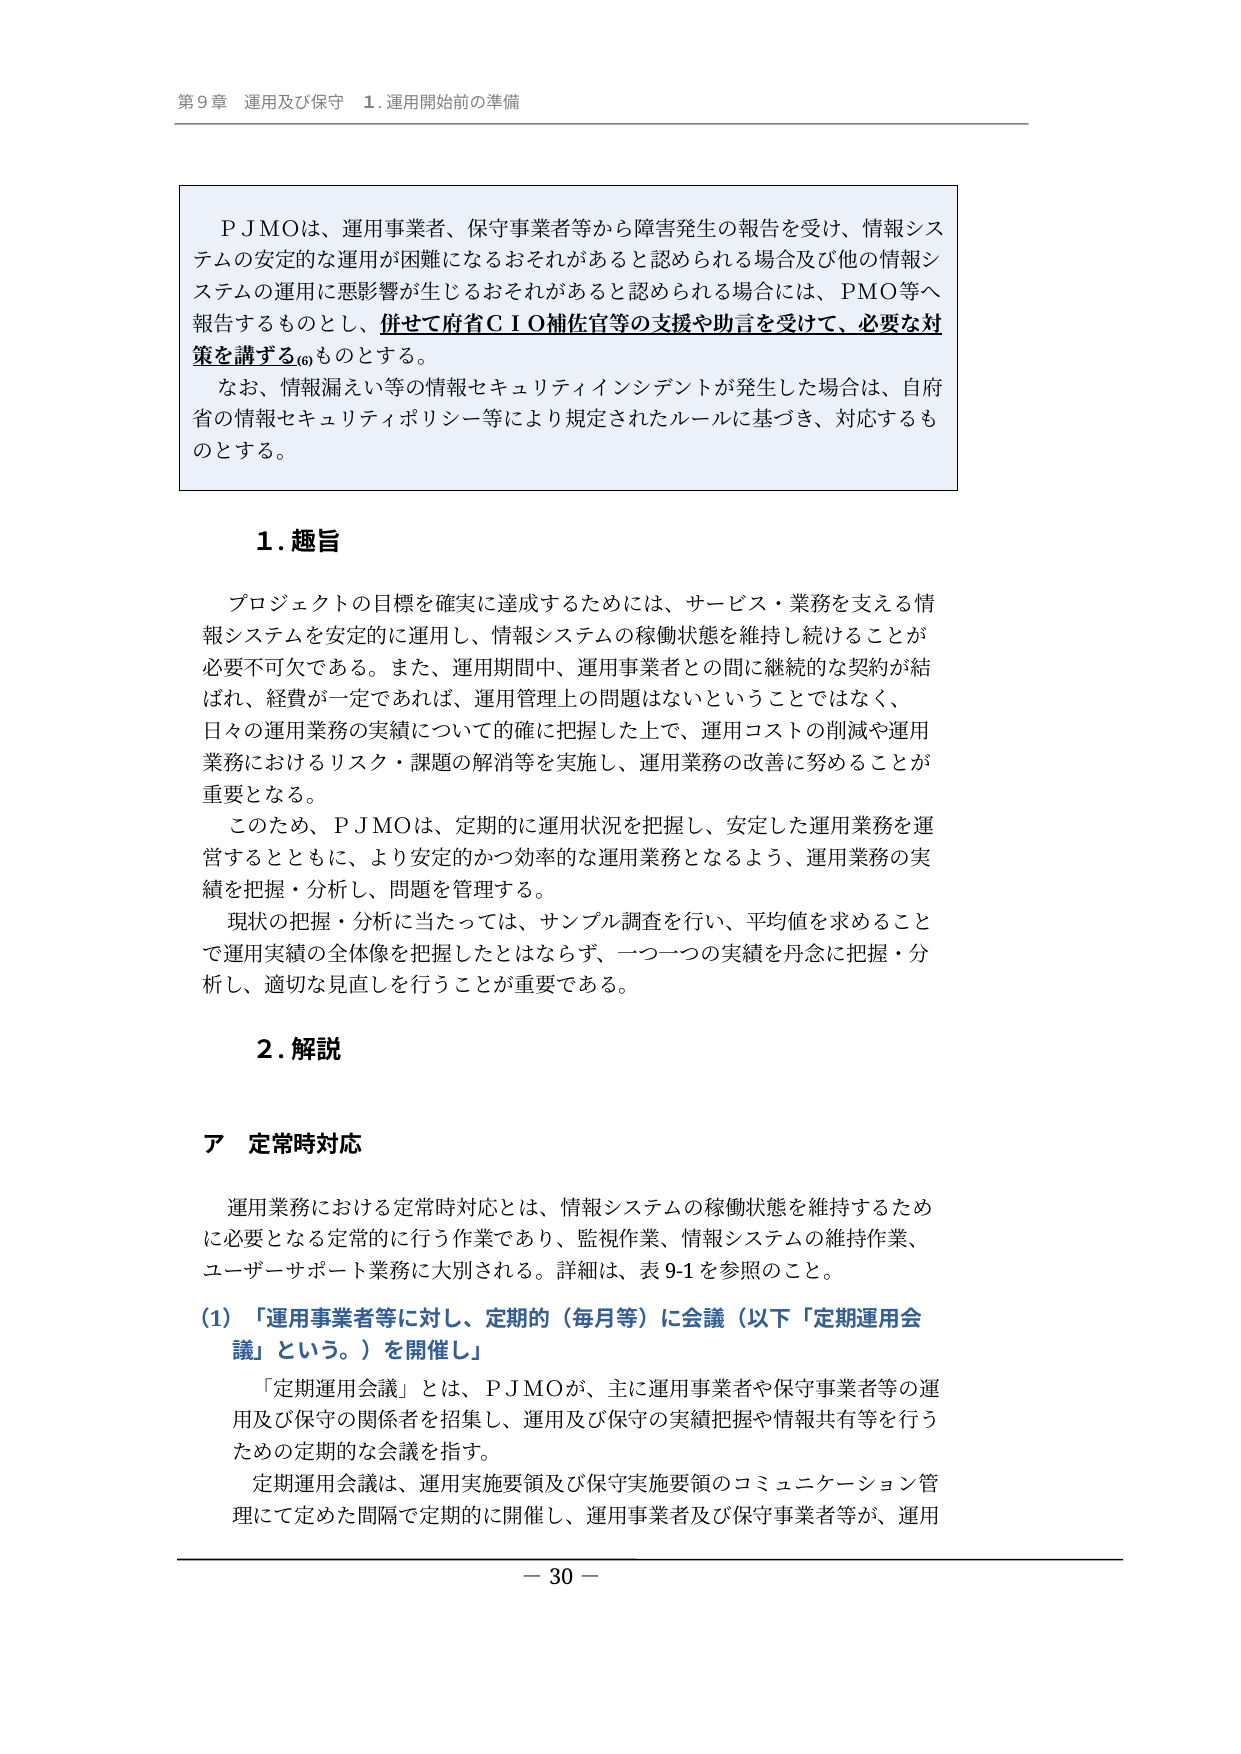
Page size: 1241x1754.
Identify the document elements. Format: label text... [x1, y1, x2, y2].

text 運用業務における定常時対応とは、情報システムの稼働状態を維持するために必要となる定常的に行う作業であり、監視作業、情報システムの維持作業、ユーザーサポート業務に大別される。詳細は、表9-1を参照のこと。 [202, 1190, 945, 1286]
text ２. 解説 [221, 1016, 945, 1079]
text なお、情報漏えい等の情報セキュリティインシデントが発生した場合は、自府省の情報セキュリティポリシー等により規定されたルールに基づき、対応するものとする。 [180, 344, 957, 490]
text プロジェクトの目標を確実に達成するためには、サービス・業務を支える情報システムを安定的に運用し、情報システムの稼働状態を維持し続けることが必要不可欠である。また、運用期間中、運用事業者との間に継続的な契約が結ばれ、経費が一定であれば、運用管理上の問題はないということではなく、日々の運用業務の実績について的確に把握した上で、運用コストの削減や運用業務におけるリスク・課題の解消等を実施し、運用業務の改善に努めることが重要となる。 [202, 587, 945, 809]
text １. 趣旨 [221, 507, 945, 571]
text このため、ＰＪＭＯは、定期的に運用状況を把握し、安定した運用業務を運営するとともに、より安定的かつ効率的な運用業務となるよう、運用業務の実績を把握・分析し、問題を管理する。 [202, 809, 945, 904]
text 「定期運用会議」とは、ＰＪＭＯが、主に運用事業者や保守事業者等の運用及び保守の関係者を招集し、運用及び保守の実績把握や情報共有等を行うための定期的な会議を指す。 [232, 1371, 945, 1467]
text 現状の把握・分析に当たっては、サンプル調査を行い、平均値を求めることで運用実績の全体像を把握したとはならず、一つ一つの実績を丹念に把握・分析し、適切な見直しを行うことが重要である。 [202, 904, 945, 1000]
text ＰＪＭＯは、運用事業者、保守事業者等から障害発生の報告を受け、情報システムの安定的な運用が困難になるおそれがあると認められる場合及び他の情報システムの運用に悪影響が生じるおそれがあると認められる場合には、ＰＭＯ等へ報告するものとし、併せて府省ＣＩＯ補佐官等の支援や助言を受けて、必要な対策を講ずる(6)ものとする。 [180, 186, 957, 344]
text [232, 1467, 945, 1530]
subtitle 定常時対応 [202, 1111, 945, 1174]
subtitle 「運用事業者等に対し、定期的（毎月等）に会議（以下「定期運用会議」という。）を開催し」 [188, 1301, 945, 1365]
